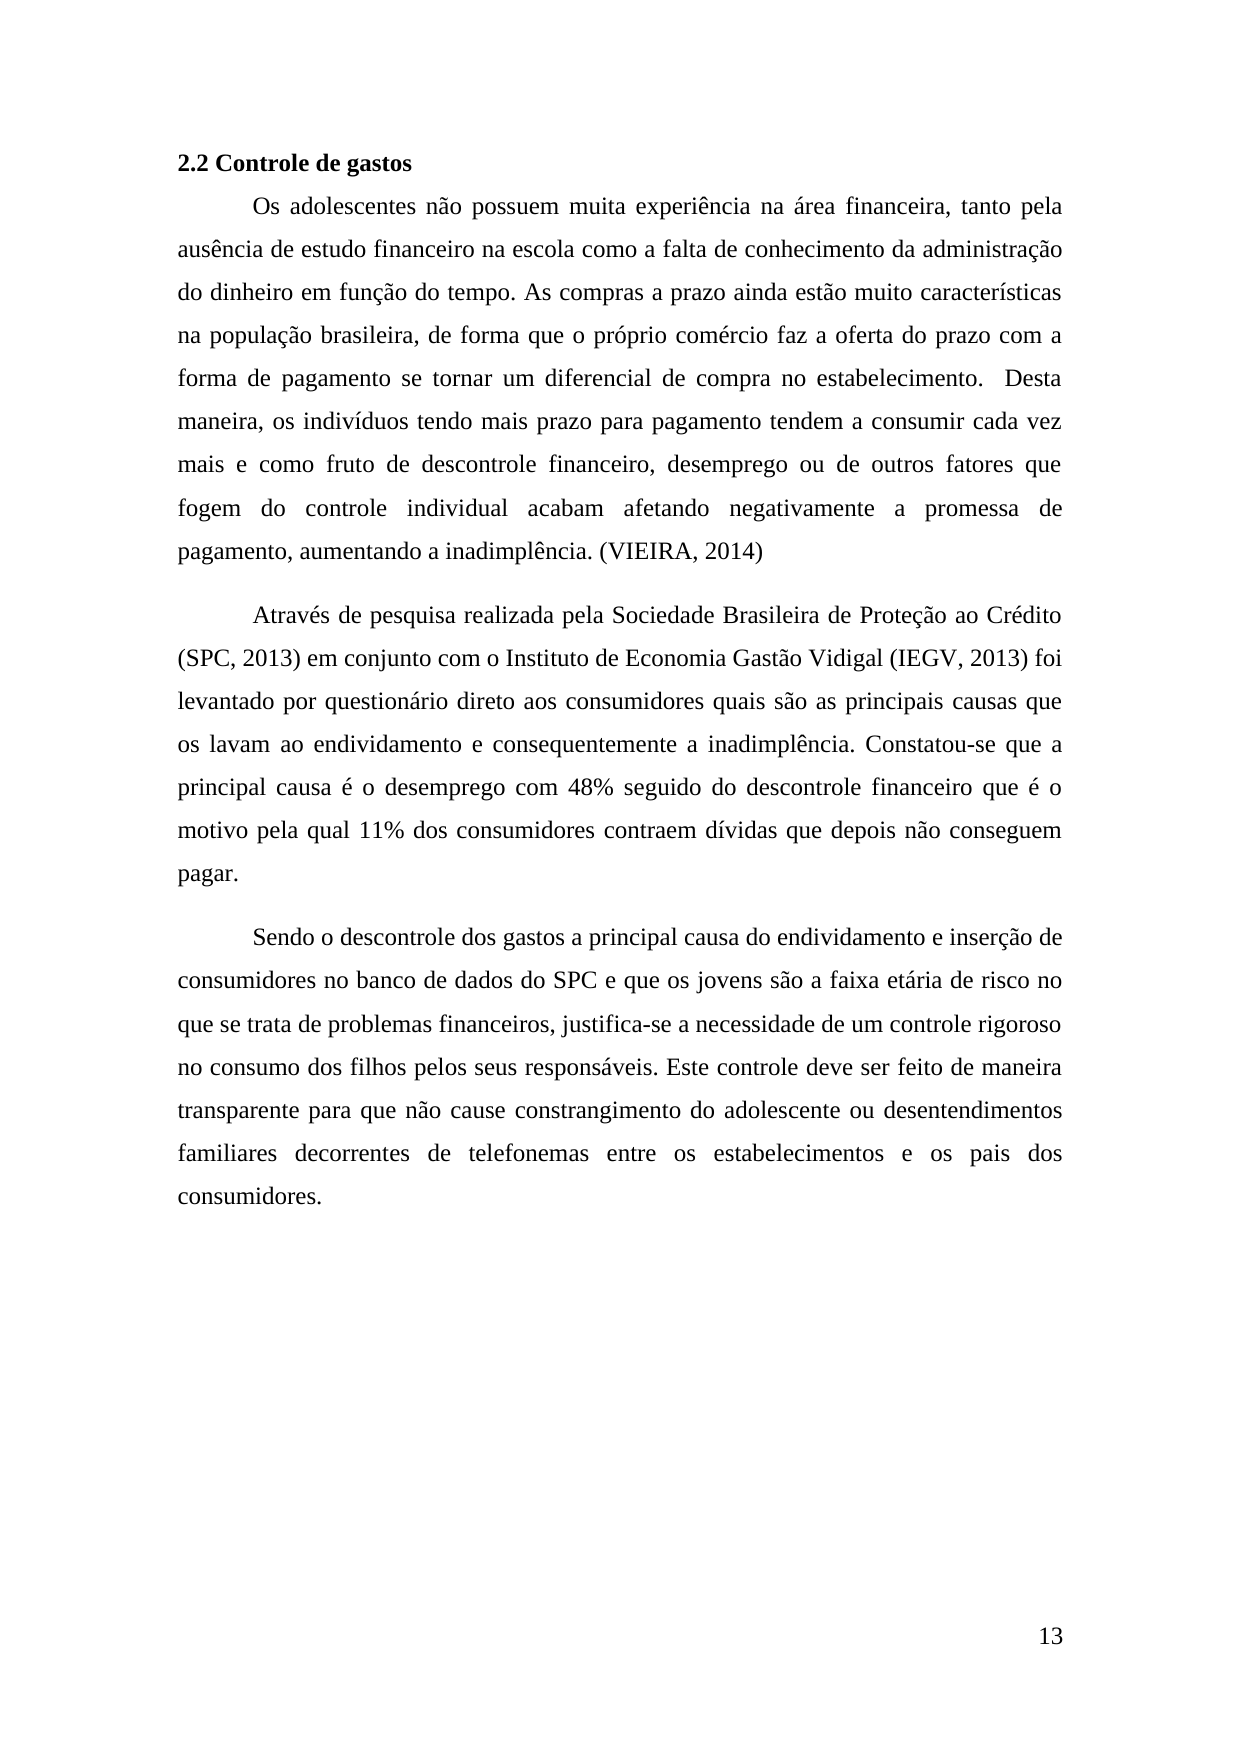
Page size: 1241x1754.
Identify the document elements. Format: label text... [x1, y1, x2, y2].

text Sendo o descontrole dos gastos a principal causa do endividamento e inserção de consumidores no banco de dados do SPC e que os jovens são a faixa etária de risco no que se trata de problemas financeiros, justifica-se a necessidade de um controle rigoroso no consumo dos filhos pelos seus responsáveis. Este controle deve ser feito de maneira transparente para que não cause constrangimento do adolescente ou desentendimentos familiares decorrentes de telefonemas entre os estabelecimentos e os pais dos consumidores. [177, 922, 1063, 1210]
subtitle 2.2 Controle de gastos [177, 148, 1063, 176]
text Os adolescentes não possuem muita experiência na área financeira, tanto pela ausência de estudo financeiro na escola como a falta de conhecimento da administração do dinheiro em função do tempo. As compras a prazo ainda estão muito características na população brasileira, de forma que o próprio comércio faz a oferta do prazo com a forma de pagamento se tornar um diferencial de compra no estabelecimento. Desta maneira, os indivíduos tendo mais prazo para pagamento tendem a consumir cada vez mais e como fruto de descontrole financeiro, desemprego ou de outros fatores que fogem do controle individual acabam afetando negativamente a promessa de pagamento, aumentando a inadimplência. (VIEIRA, 2014) [177, 191, 1063, 564]
text Através de pesquisa realizada pela Sociedade Brasileira de Proteção ao Crédito (SPC, 2013) em conjunto com o Instituto de Economia Gastão Vidigal (IEGV, 2013) foi levantado por questionário direto aos consumidores quais são as principais causas que os lavam ao endividamento e consequentemente a inadimplência. Constatou-se que a principal causa é o desemprego com 48% seguido do descontrole financeiro que é o motivo pela qual 11% dos consumidores contraem dívidas que depois não conseguem pagar. [177, 600, 1063, 887]
